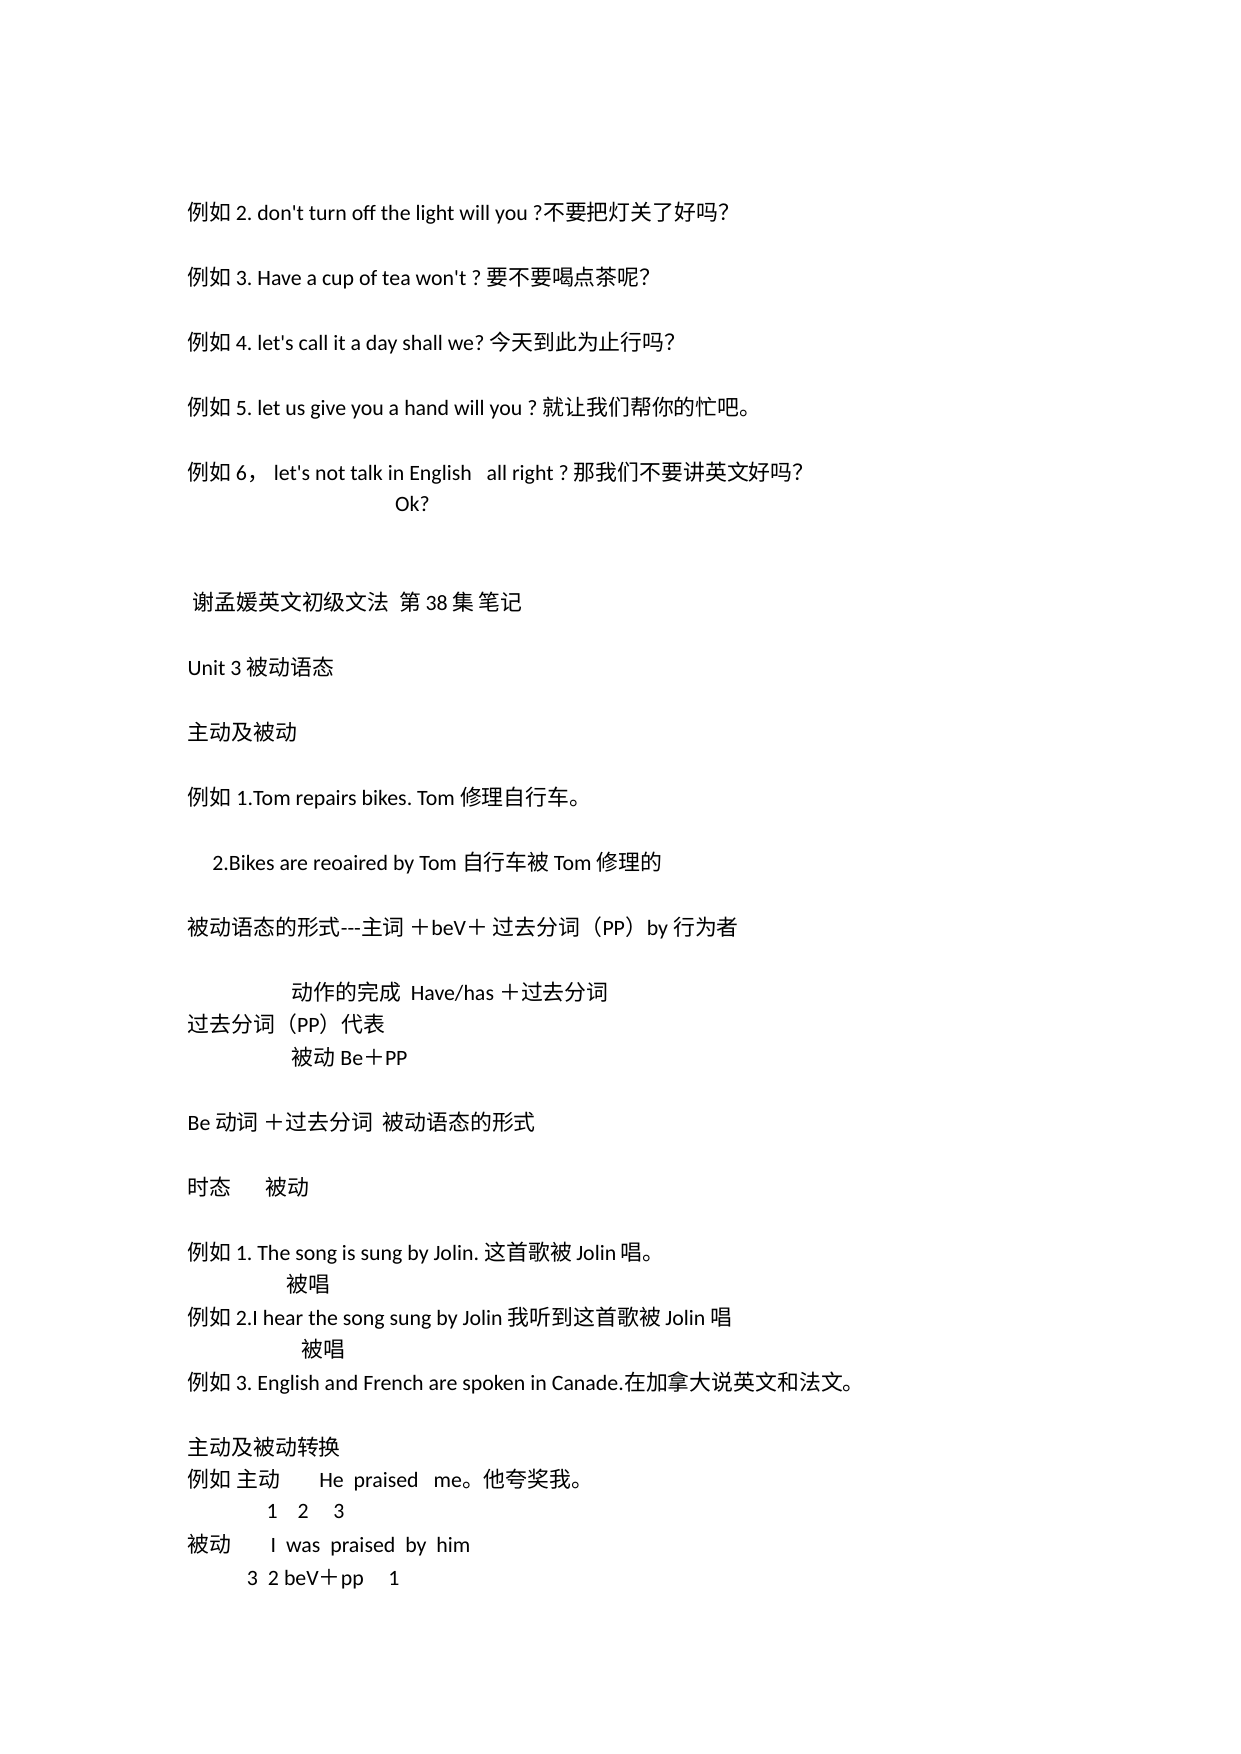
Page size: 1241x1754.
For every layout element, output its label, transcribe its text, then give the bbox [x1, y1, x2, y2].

text Ok? [187, 487, 1053, 519]
text 过去分词（PP）代表 [187, 1007, 1053, 1039]
text 例如 1.Tom repairs bikes. Tom 修理自行车。 [187, 779, 1053, 812]
text 主动及被动 [187, 714, 1053, 747]
text 谢孟媛英文初级文法 第38集 笔记 [187, 584, 1053, 617]
text 2.Bikes are reoaired by Tom 自行车被Tom 修理的 [187, 844, 1053, 877]
text 例如5. let us give you a hand will you ? 就让我们帮你的忙吧。 [187, 389, 1053, 422]
text 动作的完成 Have/has ＋过去分词 [187, 974, 1053, 1007]
text 例如2.I hear the song sung by Jolin 我听到这首歌被Jolin 唱 [187, 1299, 1053, 1332]
text 例如2. don't turn off the light will you ?不要把灯关了好吗？ [187, 194, 1053, 227]
text Be动词 ＋过去分词 被动语态的形式 [187, 1104, 1053, 1137]
text 时态 被动 [187, 1169, 1053, 1202]
text 例如3. Have a cup of tea won't ? 要不要喝点茶呢？ [187, 259, 1053, 292]
text 被动 I was praised by him [187, 1527, 1053, 1559]
text 被动 Be＋PP [187, 1039, 1053, 1072]
text 例如4. let's call it a day shall we? 今天到此为止行吗？ [187, 324, 1053, 357]
text 3 2 beV＋pp 1 [187, 1559, 1053, 1592]
text 被唱 [187, 1267, 1053, 1299]
text 例如1. The song is sung by Jolin. 这首歌被Jolin唱。 [187, 1234, 1053, 1267]
text 例如6， let's not talk in English all right ? 那我们不要讲英文好吗？ [187, 454, 1053, 487]
text Unit 3 被动语态 [187, 649, 1053, 682]
text 1 2 3 [187, 1494, 1053, 1527]
text 主动及被动转换 [187, 1429, 1053, 1462]
text 例如3. English and French are spoken in Canade.在加拿大说英文和法文。 [187, 1364, 1053, 1397]
text 被唱 [187, 1332, 1053, 1364]
text 被动语态的形式---主词 ＋beV＋ 过去分词（PP）by 行为者 [187, 909, 1053, 942]
text 例如 主动 He praised me。他夸奖我。 [187, 1462, 1053, 1494]
